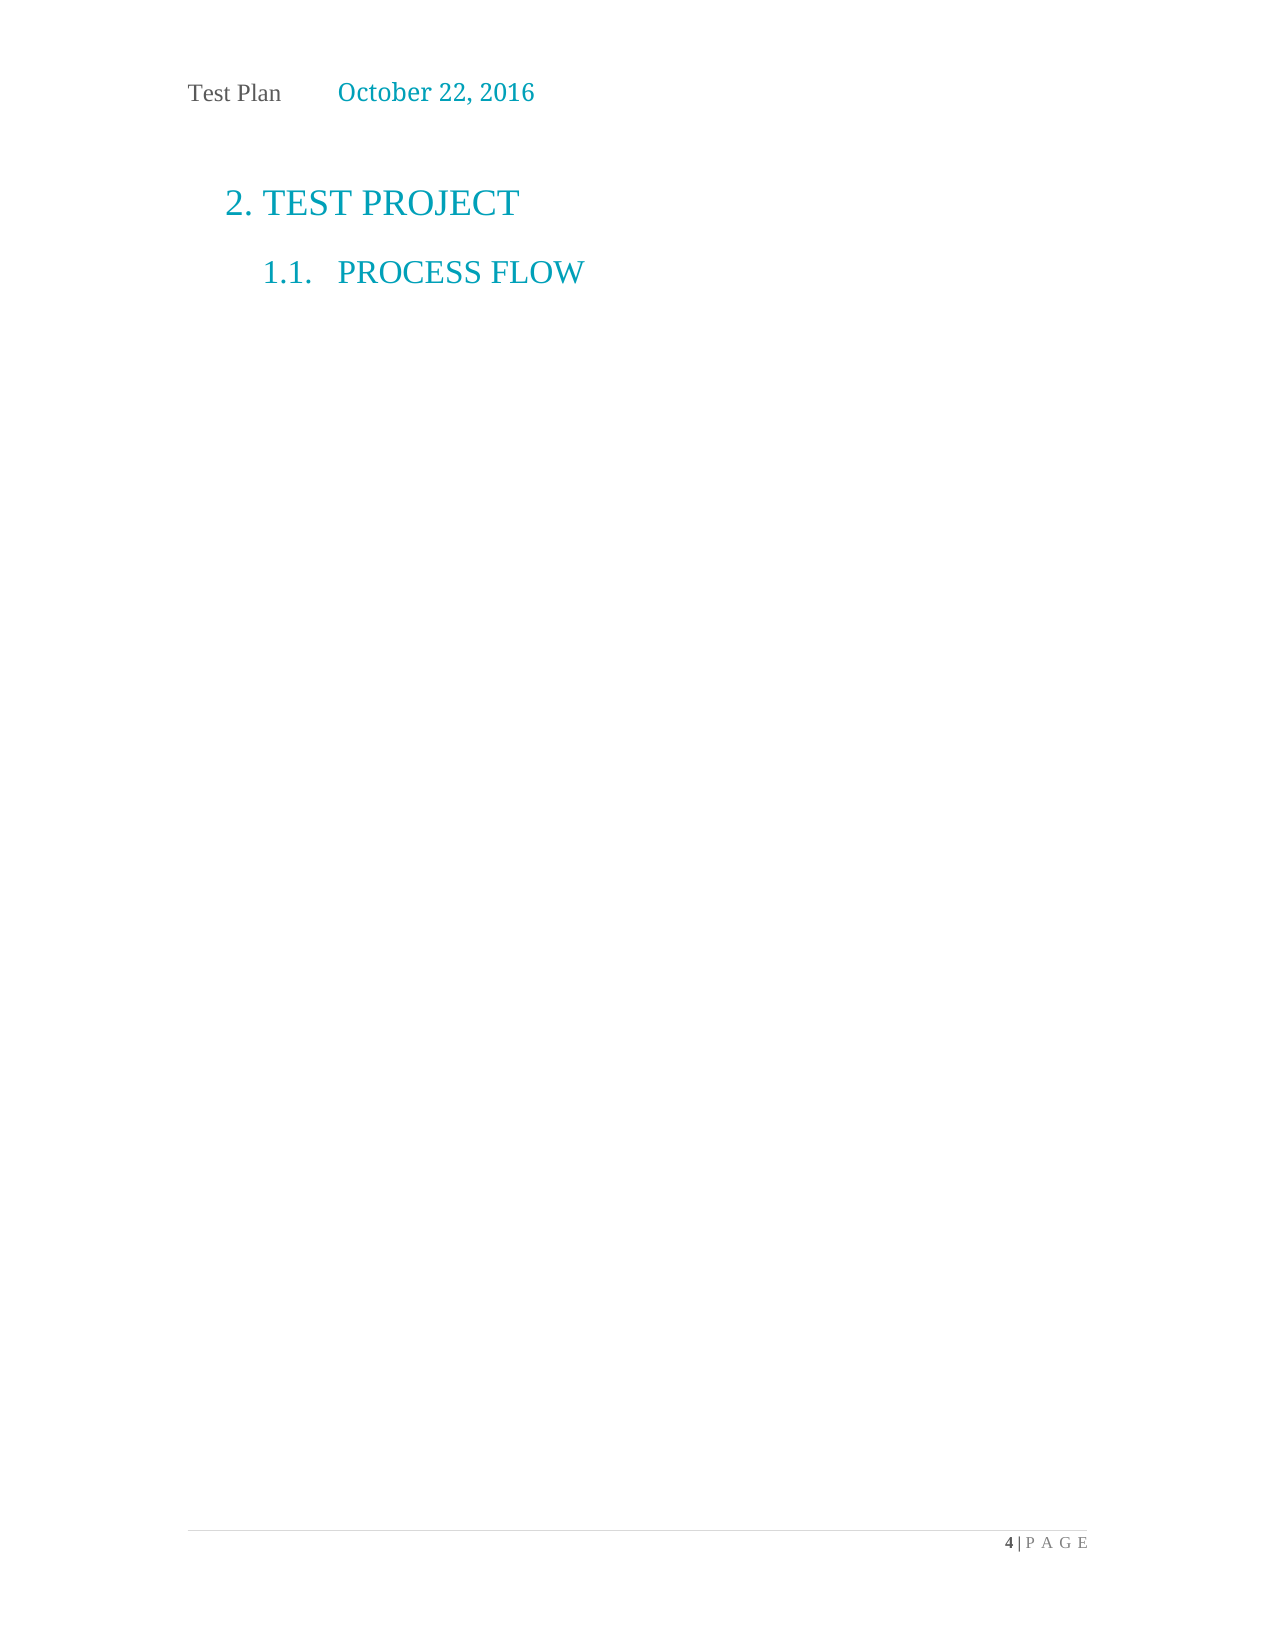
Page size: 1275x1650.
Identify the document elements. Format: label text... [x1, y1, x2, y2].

subtitle Test project [225, 180, 1087, 223]
subtitle Process flow [262, 252, 1087, 291]
